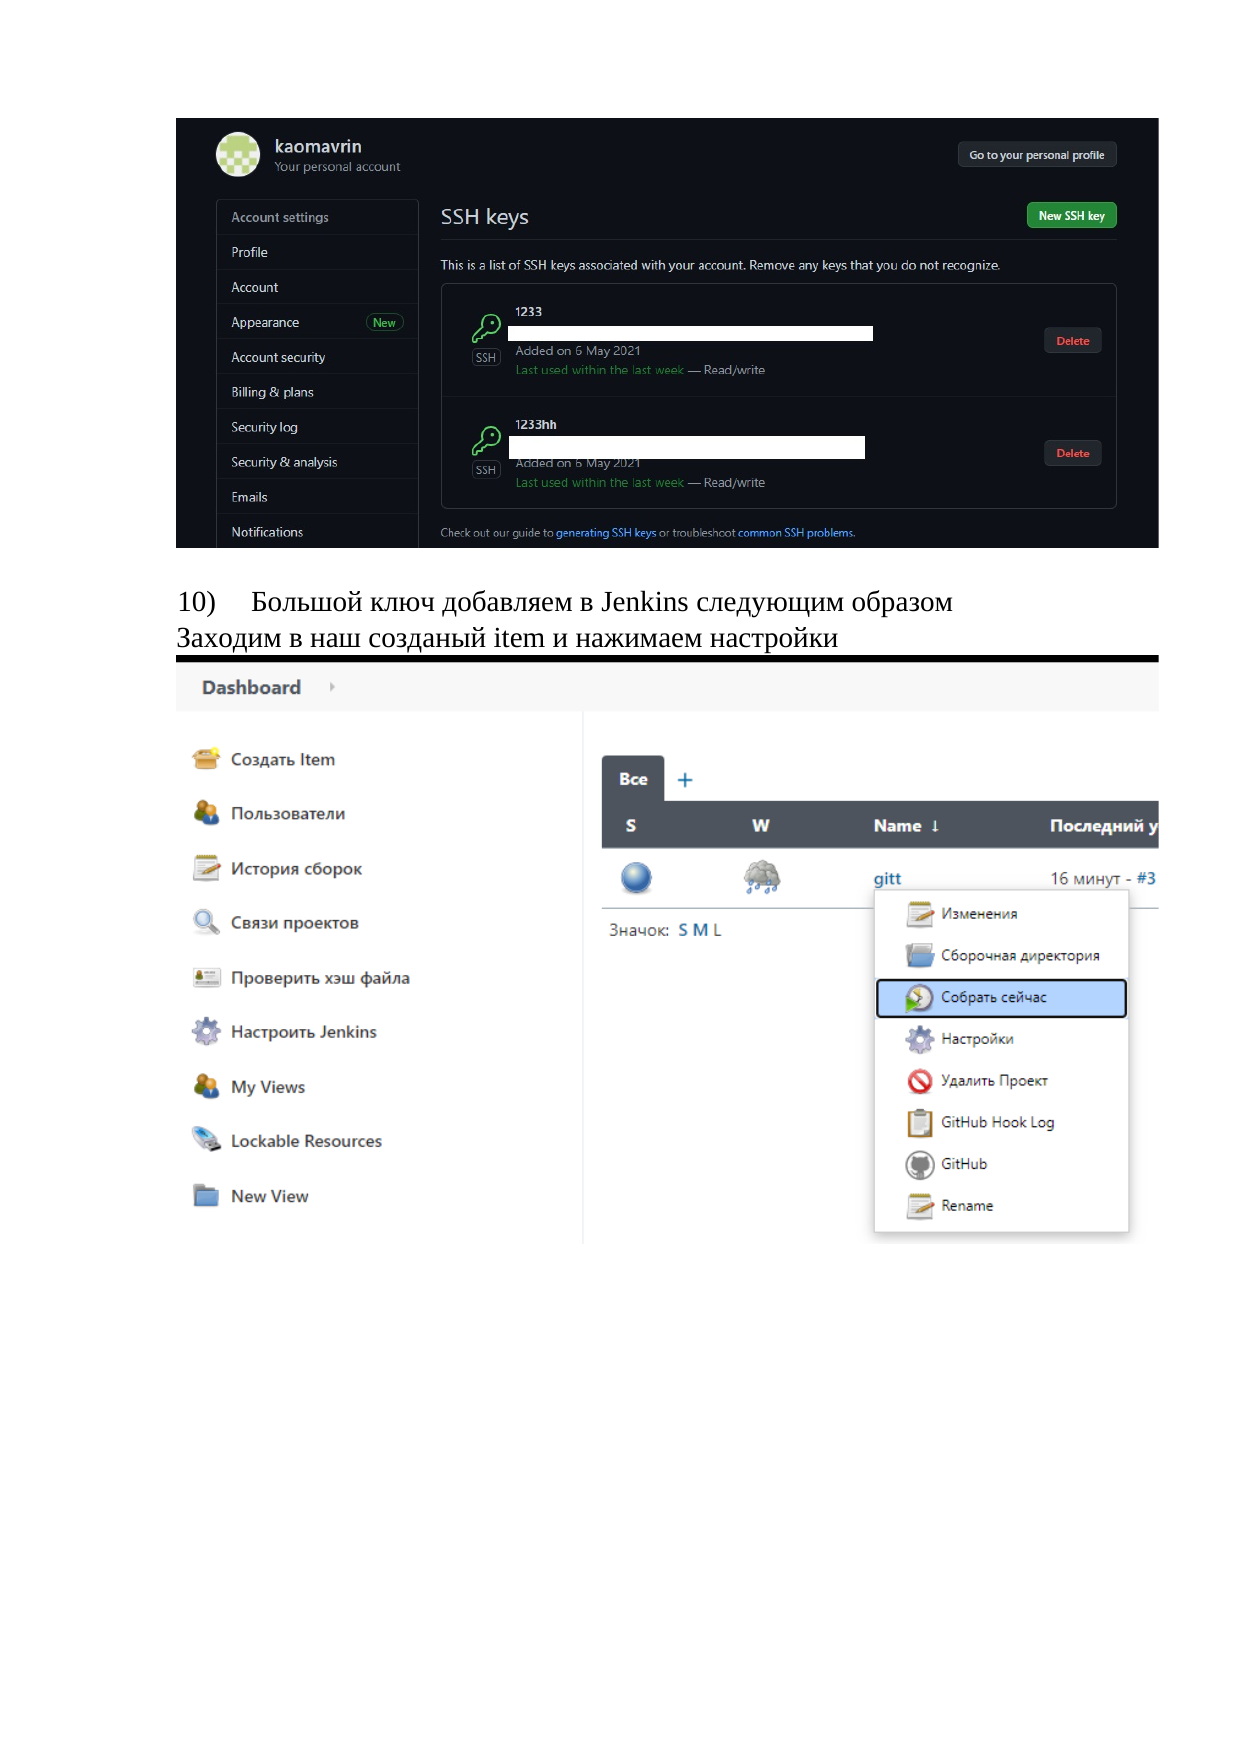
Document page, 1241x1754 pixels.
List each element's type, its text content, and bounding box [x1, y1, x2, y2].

picture [176, 118, 1159, 548]
picture [176, 655, 1159, 1244]
list Заходим в наш созданый item и нажимаем настройки [176, 621, 1160, 654]
list Большой ключ добавляем в Jenkins следующим образом [177, 584, 1160, 618]
